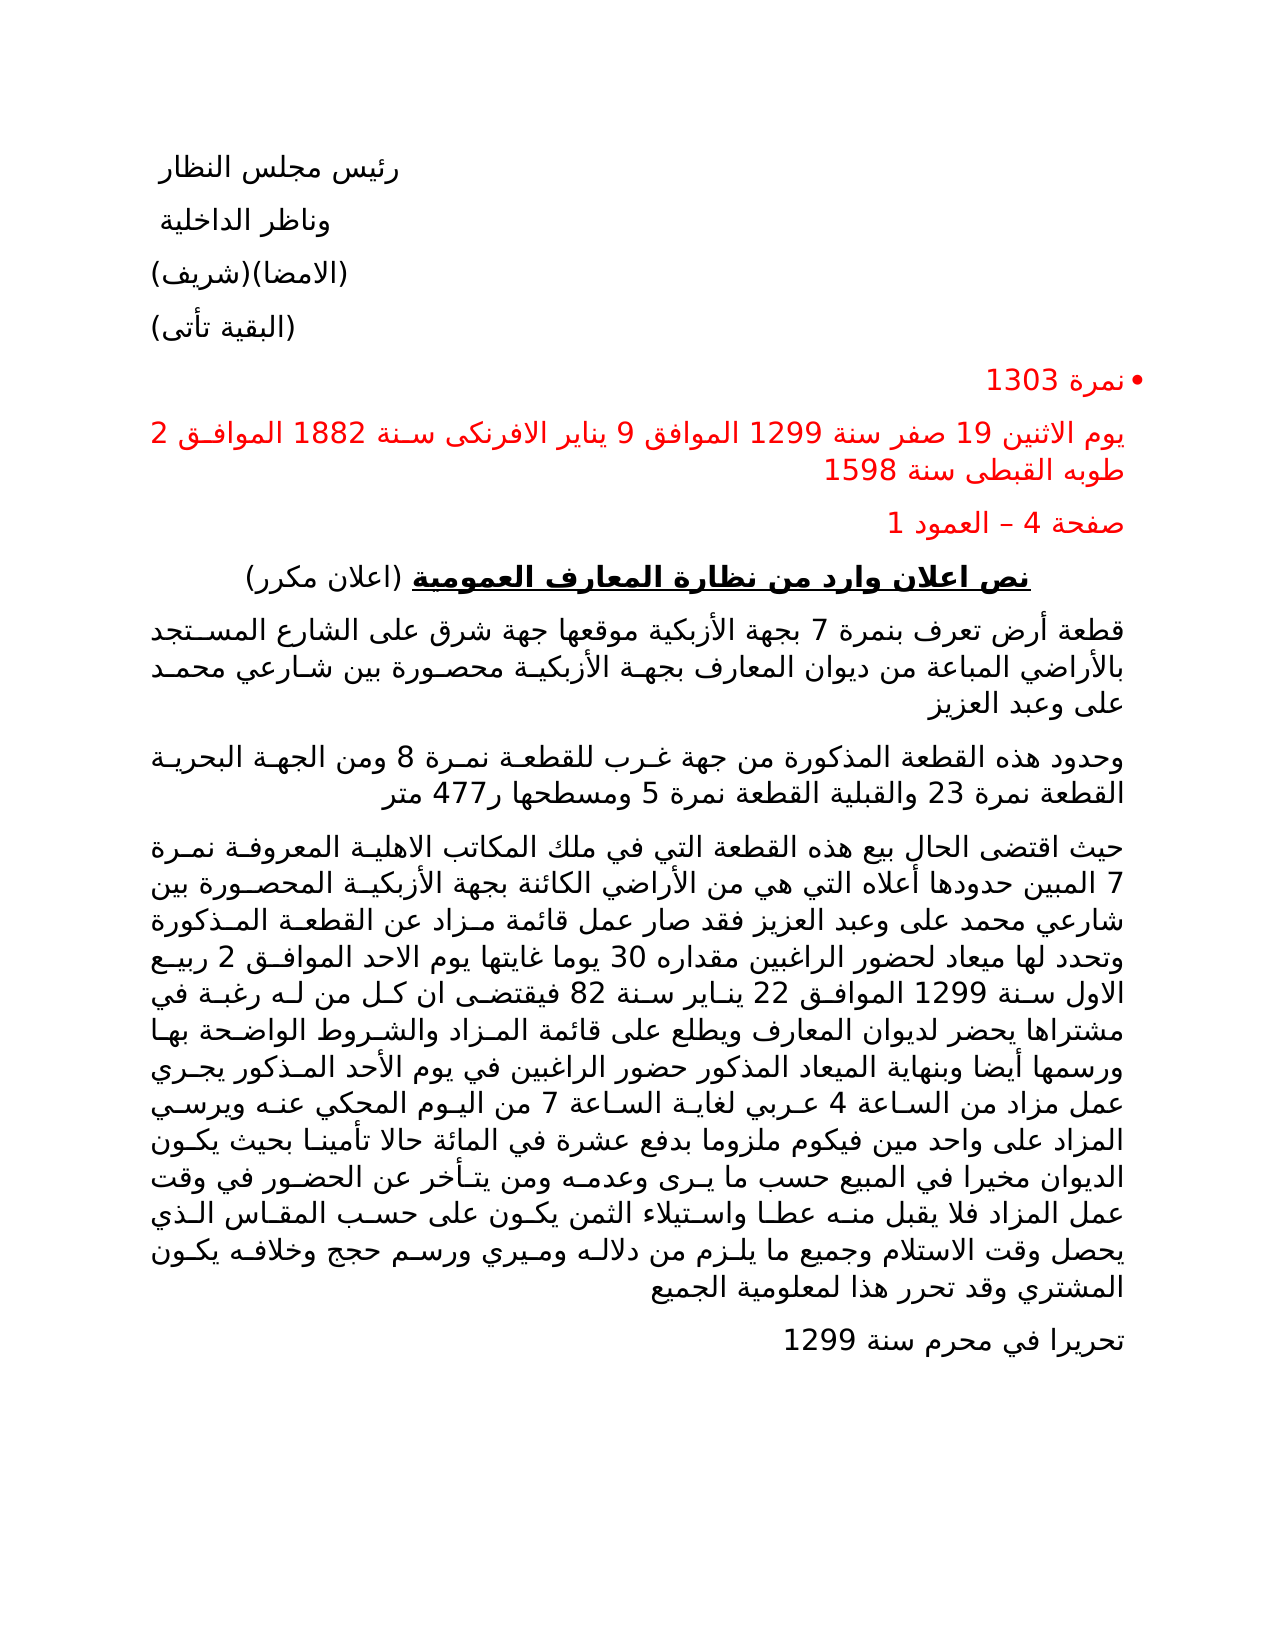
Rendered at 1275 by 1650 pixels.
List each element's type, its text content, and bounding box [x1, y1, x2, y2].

text صفحة 4 – العمود 1 [150, 507, 1125, 541]
text (الامضا)(شريف) [150, 257, 1125, 291]
text نص اعلان وارد من نظارة المعارف العمومية (اعلان مكرر) [150, 560, 1125, 594]
text تحريرا في محرم سنة 1299 [150, 1323, 1125, 1357]
text (البقية تأتى) [150, 310, 1125, 344]
text يوم الاثنين 19 صفر سنة 1299 الموافق 9 يناير الافرنكى سنة 1882 الموافق 2 طوبه القبطى سنة 1598 [150, 417, 1125, 487]
list نمرة 1303 [150, 363, 1132, 397]
text وحدود هذه القطعة المذكورة من جهة غرب للقطعة نمرة 8 ومن الجهة البحرية القطعة نمرة 23 والقبلية القطعة نمرة 5 ومسطحها ر477 متر [150, 740, 1125, 811]
text قطعة أرض تعرف بنمرة 7 بجهة الأزبكية موقعها جهة شرق على الشارع المستجد بالأراضي المباعة من ديوان المعارف بجهة الأزبكية محصورة بين شارعي محمد على وعبد العزيز [150, 613, 1125, 721]
text حيث اقتضى الحال بيع هذه القطعة التي في ملك المكاتب الاهلية المعروفة نمرة 7 المبين حدودها أعلاه التي هي من الأراضي الكائنة بجهة الأزبكية المحصورة بين شارعي محمد على وعبد العزيز فقد صار عمل قائمة مزاد عن القطعة المذكورة وتحدد لها ميعاد لحضور الراغبين مقداره 30 يوما غايتها يوم الاحد الموافق 2 ربيع الاول سنة 1299 الموافق 22 يناير سنة 82 فيقتضى ان كل من له رغبة في مشتراها يحضر لديوان المعارف ويطلع على قائمة المزاد والشروط الواضحة بها ورسمها أيضا وبنهاية الميعاد المذكور حضور الراغبين في يوم الأحد المذكور يجري عمل مزاد من الساعة 4 عربي لغاية الساعة 7 من اليوم المحكي عنه ويرسي المزاد على واحد مين فيكوم ملزوما بدفع عشرة في المائة حالا تأمينا بحيث يكون الديوان مخيرا في المبيع حسب ما يرى وعدمه ومن يتأخر عن الحضور في وقت عمل المزاد فلا يقبل منه عطا واستيلاء الثمن يكون على حسب المقاس الذي يحصل وقت الاستلام وجميع ما يلزم من دلاله وميري ورسم حجج وخلافه يكون المشتري وقد تحرر هذا لمعلومية الجميع [150, 830, 1125, 1304]
text رئيس مجلس النظار [150, 150, 1125, 184]
text وناظر الداخلية [150, 203, 1125, 237]
